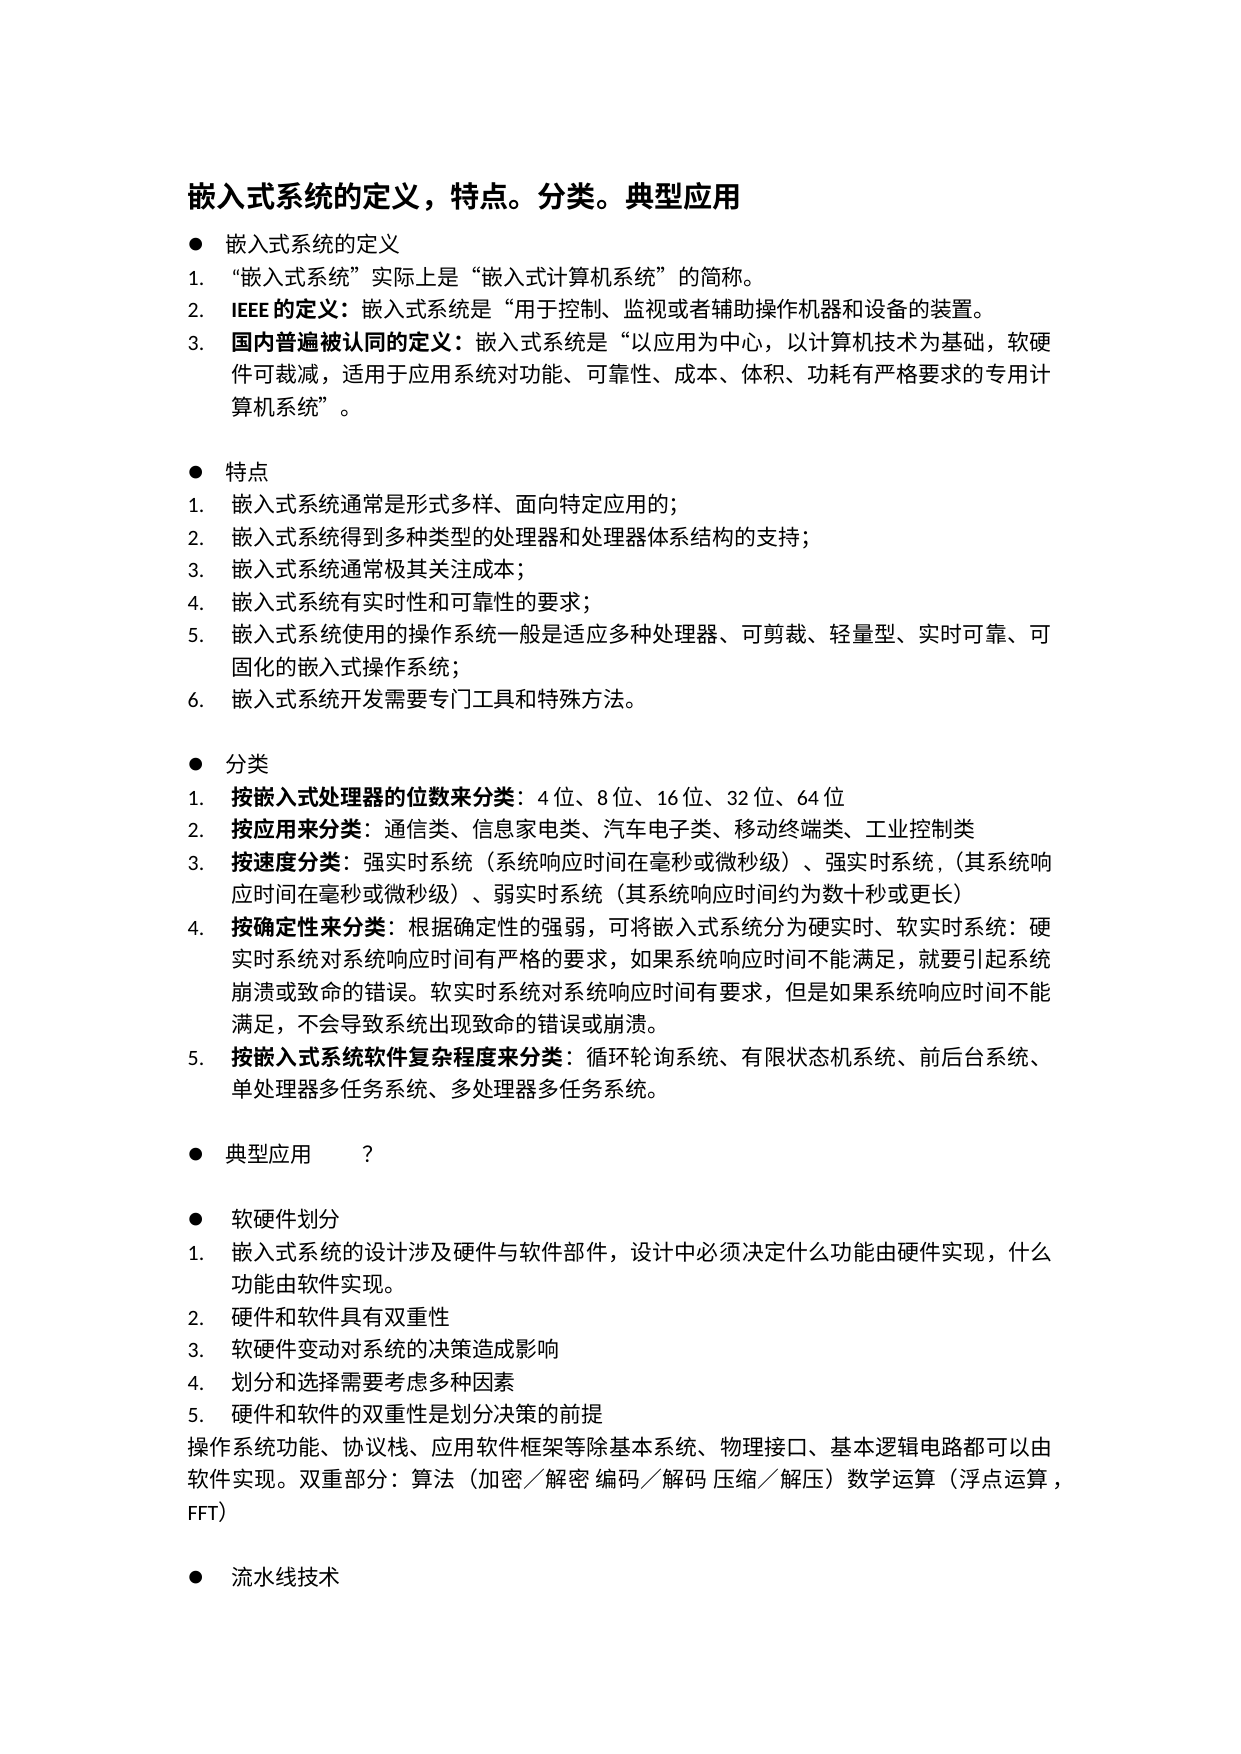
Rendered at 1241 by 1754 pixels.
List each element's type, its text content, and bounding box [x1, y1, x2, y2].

list 按嵌入式处理器的位数来分类：4位、8位、16位、32位、64位 [187, 779, 1053, 812]
list 国内普遍被认同的定义：嵌入式系统是“以应用为中心，以计算机技术为基础，软硬件可裁减，适用于应用系统对功能、可靠性、成本、体积、功耗有严格要求的专用计算机系统”。 [187, 324, 1053, 422]
list 嵌入式系统通常是形式多样、面向特定应用的； [187, 487, 1053, 519]
list 硬件和软件具有双重性 [187, 1299, 1053, 1332]
list 划分和选择需要考虑多种因素 [187, 1364, 1053, 1397]
list 嵌入式系统开发需要专门工具和特殊方法。 [187, 682, 1053, 714]
list 流水线技术 [187, 1559, 1053, 1592]
list 嵌入式系统通常极其关注成本； [187, 552, 1053, 584]
list 嵌入式系统得到多种类型的处理器和处理器体系结构的⽀持； [187, 519, 1053, 552]
list 特点 [187, 454, 1053, 487]
list 软硬件划分 [187, 1202, 1053, 1234]
text 操作系统功能、协议栈、应⽤软件框架等除基本系统、物理接⼝、基本逻辑电路都可以由软件实现。双重部分：算法（加密／解密 编码／解码 压缩／解压）数学运算（浮点运算，FFT） [187, 1429, 1053, 1559]
list 按速度分类：强实时系统（系统响应时间在毫秒或微秒级）、强实时系统,（其系统响应时间在毫秒或微秒级）、弱实时系统（其系统响应时间约为数⼗秒或更长） [187, 844, 1053, 909]
list “嵌入式系统”实际上是“嵌入式计算机系统”的简称。 [187, 259, 1053, 292]
list 软硬件变动对系统的决策造成影响 [187, 1332, 1053, 1364]
text 嵌入式系统的定义，特点。分类。典型应用 [187, 162, 1053, 227]
list 按嵌⼊式系统软件复杂程度来分类：循环轮询系统、有限状态机系统、前后台系统、单处理器多任务系统、多处理器多任务系统。 [187, 1039, 1053, 1104]
list 嵌⼊式系统的设计涉及硬件与软件部件，设计中必须决定什么功能由硬件实现，什么功能由软件实现。 [187, 1234, 1053, 1299]
list 嵌入式系统有实时性和可靠性的要求； [187, 584, 1053, 617]
list 嵌入式系统使用的操作系统一般是适应多种处理器、可剪裁、轻量型、实时可靠、可固化的嵌入式操作系统； [187, 617, 1053, 682]
list 典型应用 ？ [187, 1137, 1053, 1169]
list 分类 [187, 747, 1053, 779]
list IEEE的定义：嵌入式系统是“用于控制、监视或者辅助操作机器和设备的装置。 [187, 292, 1053, 324]
list 按确定性来分类：根据确定性的强弱，可将嵌⼊式系统分为硬实时、软实时系统：硬实时系统对系统响应时间有严格的要求，如果系统响应时间不能满⾜，就要引起系统崩溃或致命的错误。软实时系统对系统响应时间有要求，但是如果系统响应时间不能满⾜，不会导致系统出现致命的错误或崩溃。 [187, 909, 1053, 1039]
list 按应用来分类：通信类、信息家电类、汽车电子类、移动终端类、工业控制类 [187, 812, 1053, 844]
list 硬件和软件的双重性是划分决策的前提 [187, 1397, 1053, 1429]
list 嵌入式系统的定义 [187, 227, 1053, 259]
